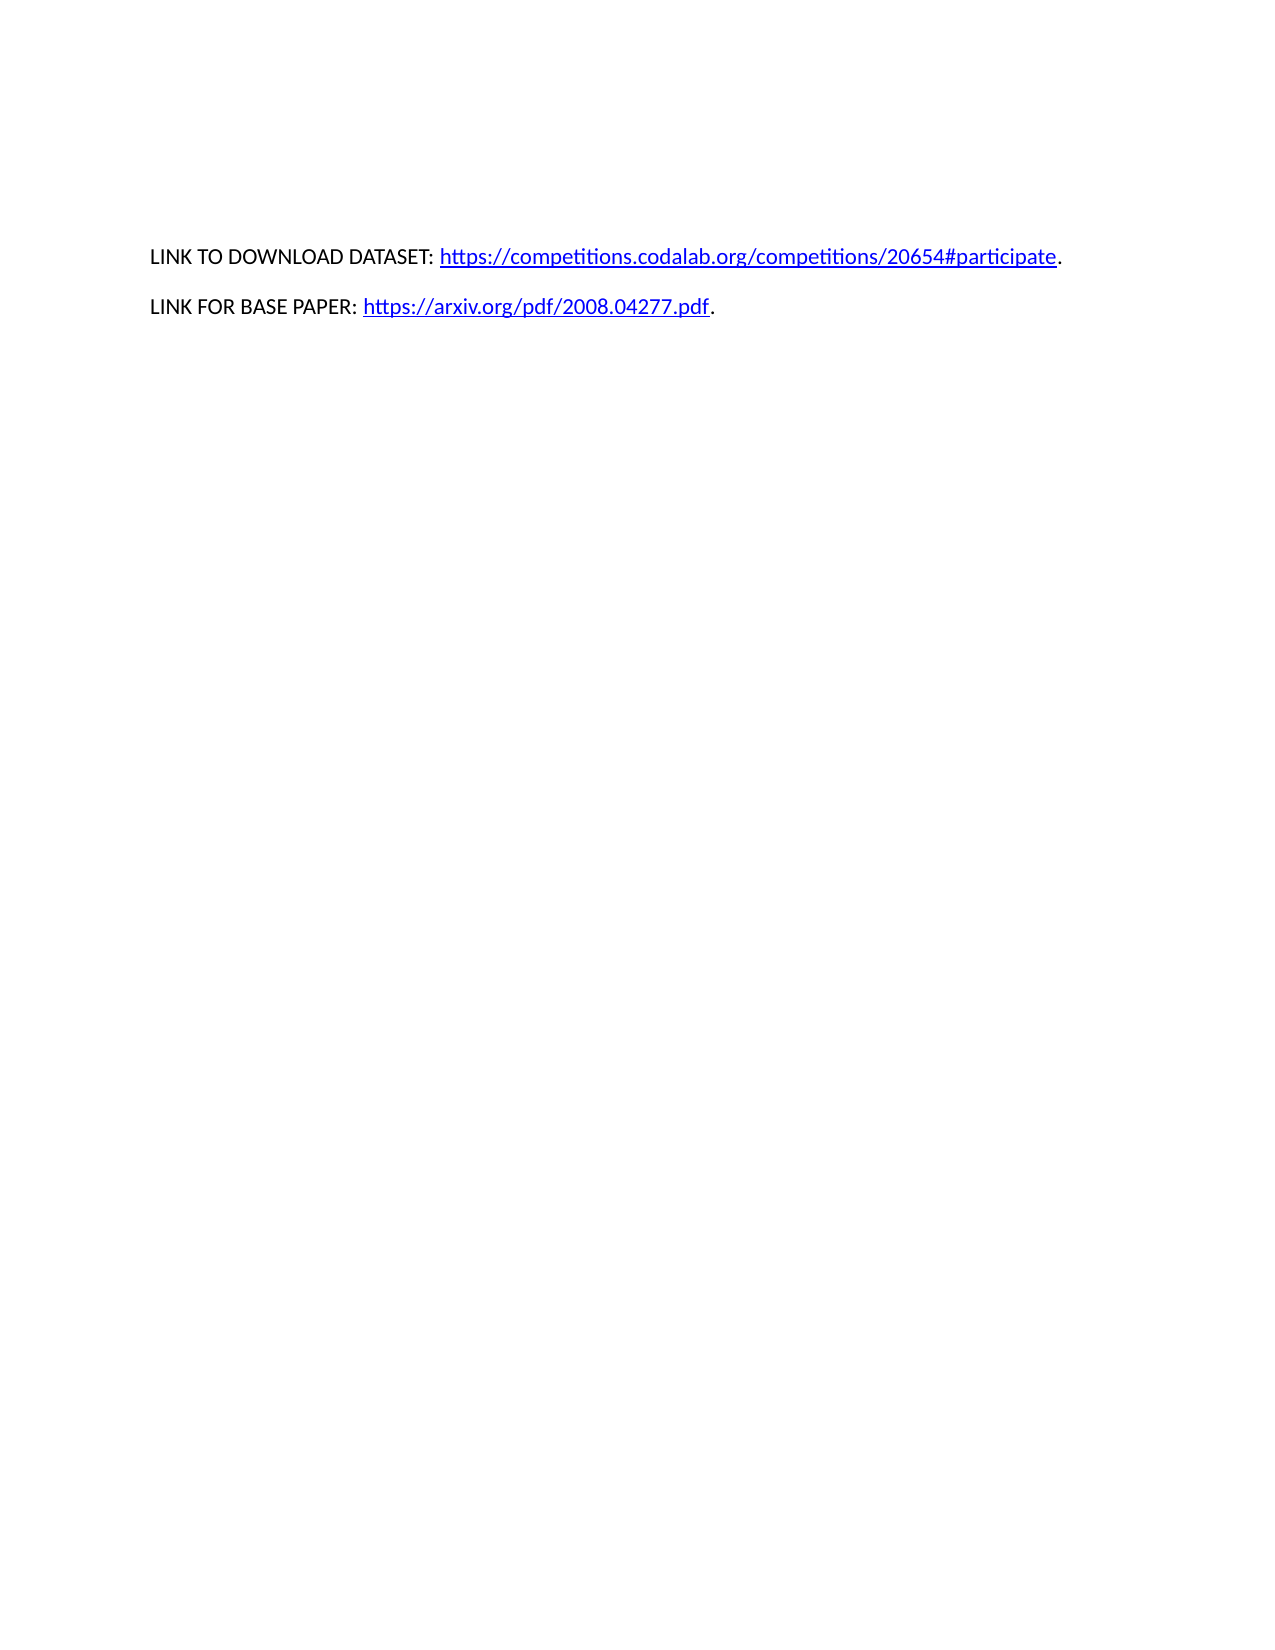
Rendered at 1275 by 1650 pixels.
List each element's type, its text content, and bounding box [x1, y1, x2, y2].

text LINK FOR BASE PAPER: https://arxiv.org/pdf/2008.04277.pdf. [150, 291, 1125, 320]
text LINK TO DOWNLOAD DATASET: https://competitions.codalab.org/competitions/20654#participate. [150, 242, 1125, 270]
